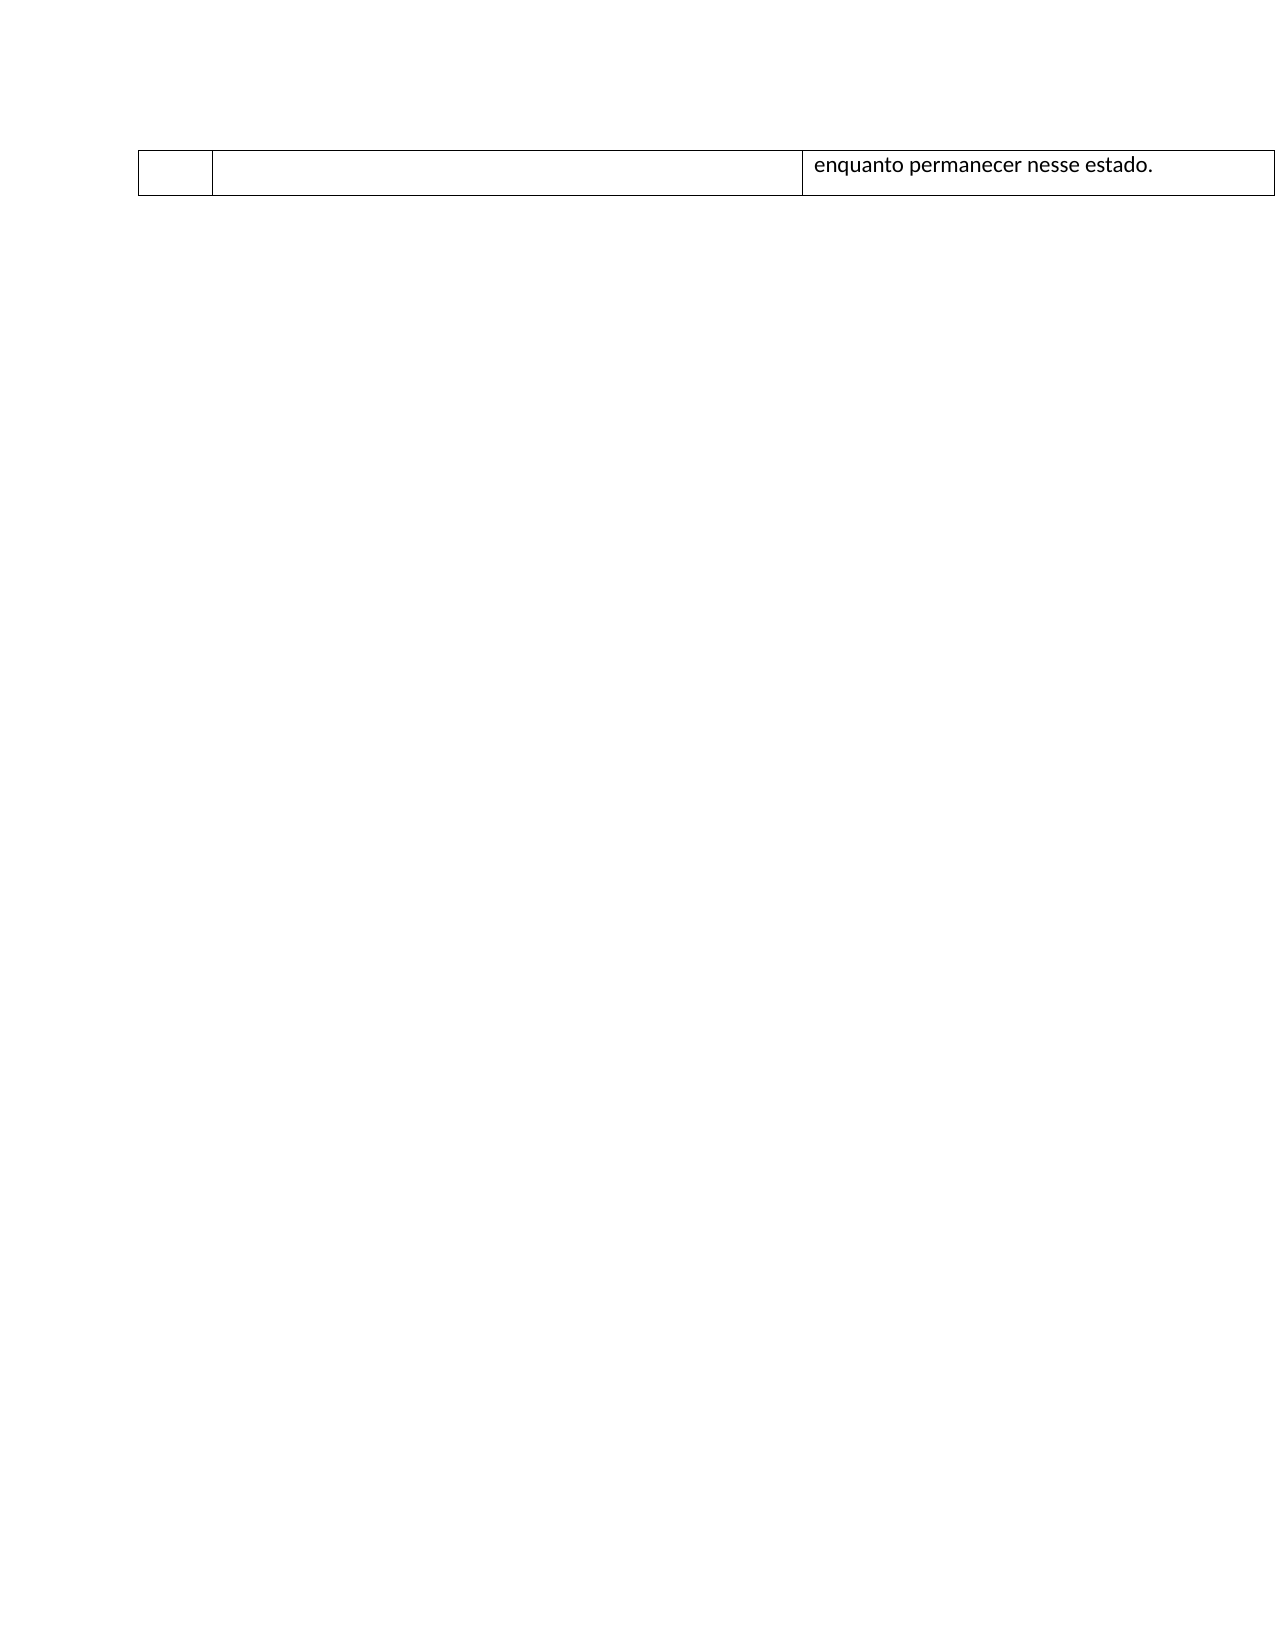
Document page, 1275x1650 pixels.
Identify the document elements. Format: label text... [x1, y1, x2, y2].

table_cell 16 [139, 151, 212, 195]
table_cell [213, 151, 802, 195]
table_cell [803, 151, 1274, 195]
